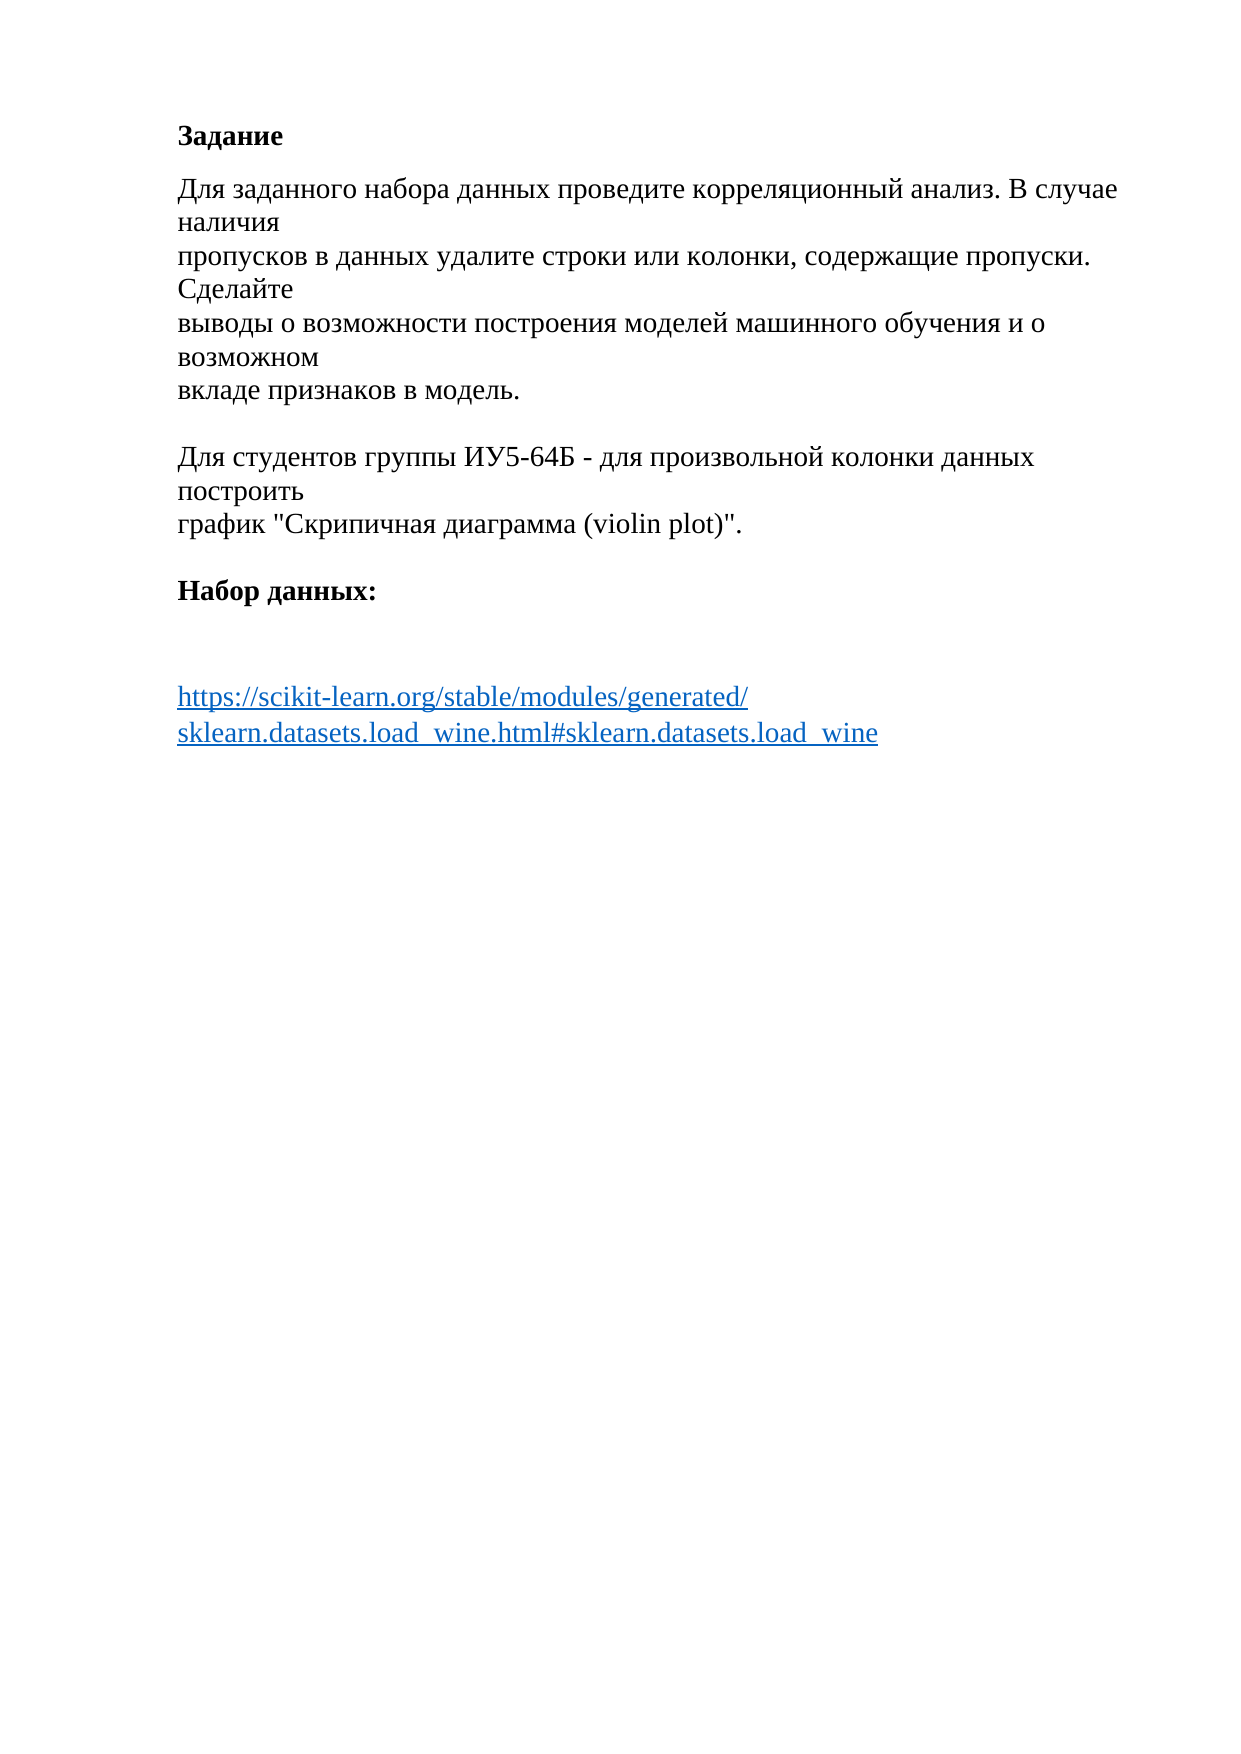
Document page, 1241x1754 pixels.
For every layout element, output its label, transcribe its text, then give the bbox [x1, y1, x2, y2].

text Для заданного набора данных проведите корреляционный анализ. В случае наличия [177, 171, 1152, 238]
text Набор данных: [177, 573, 1152, 607]
text https://scikit-learn.org/stable/modules/generated/sklearn.datasets.load_wine.html#sklearn.datasets.load_wine [177, 679, 1152, 749]
text Задание [177, 118, 1152, 152]
text выводы о возможности построения моделей машинного обучения и о возможном [177, 305, 1152, 372]
text пропусков в данных удалите строки или колонки, содержащие пропуски. Сделайте [177, 238, 1152, 305]
text Для студентов группы ИУ5-64Б - для произвольной колонки данных построить [177, 439, 1152, 506]
text график "Скрипичная диаграмма (violin plot)". [177, 506, 1152, 540]
text вкладе признаков в модель. [177, 372, 1152, 406]
